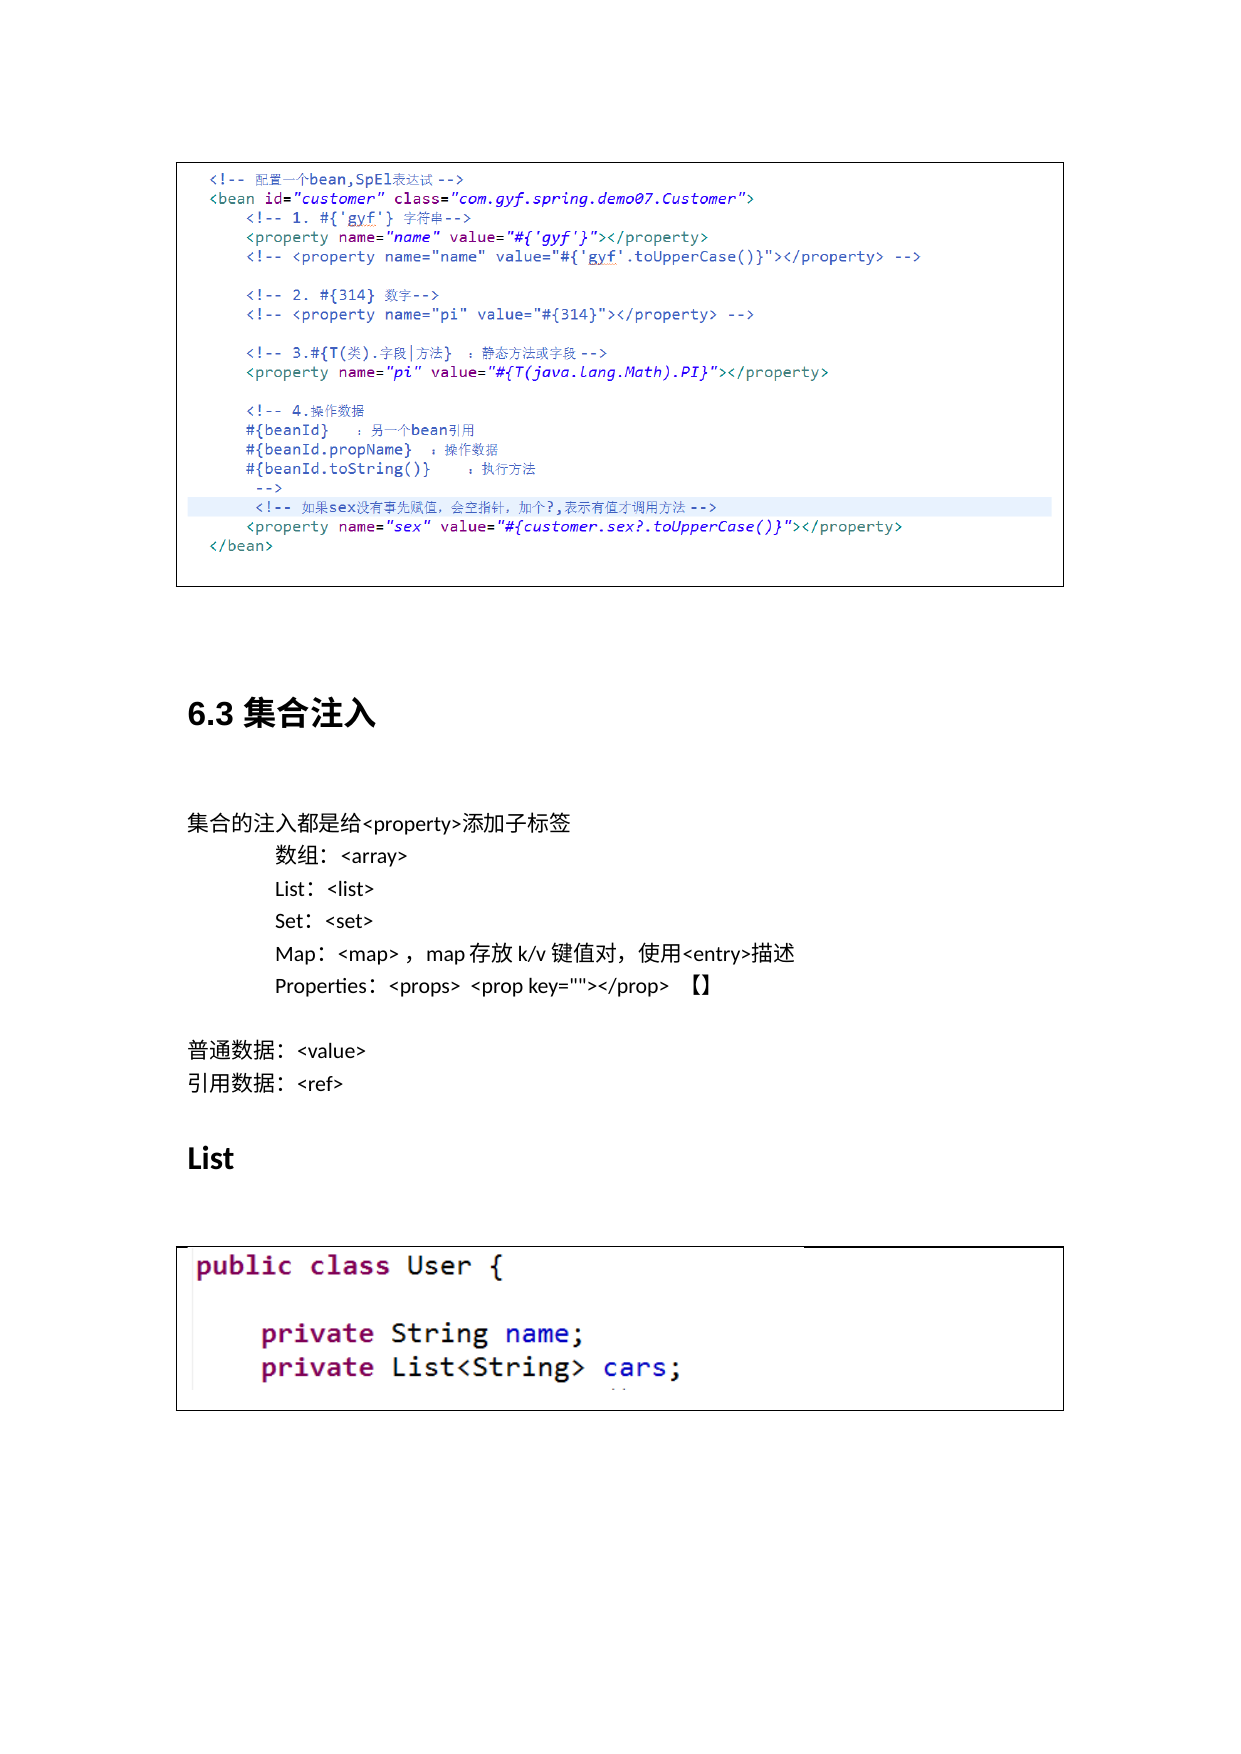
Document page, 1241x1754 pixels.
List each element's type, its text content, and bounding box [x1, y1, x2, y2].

picture [187, 163, 1052, 564]
subtitle List [187, 1125, 1053, 1190]
text Set：<set> [187, 903, 1053, 935]
subtitle 6.3 集合注入 [187, 679, 1053, 744]
text 普通数据：<value> [187, 1033, 1053, 1065]
table_header [177, 1248, 1063, 1410]
text Map：<map> ，map存放k/v 键值对，使用<entry>描述 [187, 935, 1053, 968]
text 集合的注入都是给<property>添加子标签 [187, 805, 1053, 838]
text 引用数据：<ref> [187, 1065, 1053, 1098]
table_cell [177, 163, 1063, 586]
text 数组：<array> [187, 838, 1053, 870]
text List：<list> [187, 870, 1053, 903]
text Properties：<props> <prop key=""></prop> 【】 [187, 968, 1053, 1000]
picture [187, 1247, 804, 1390]
